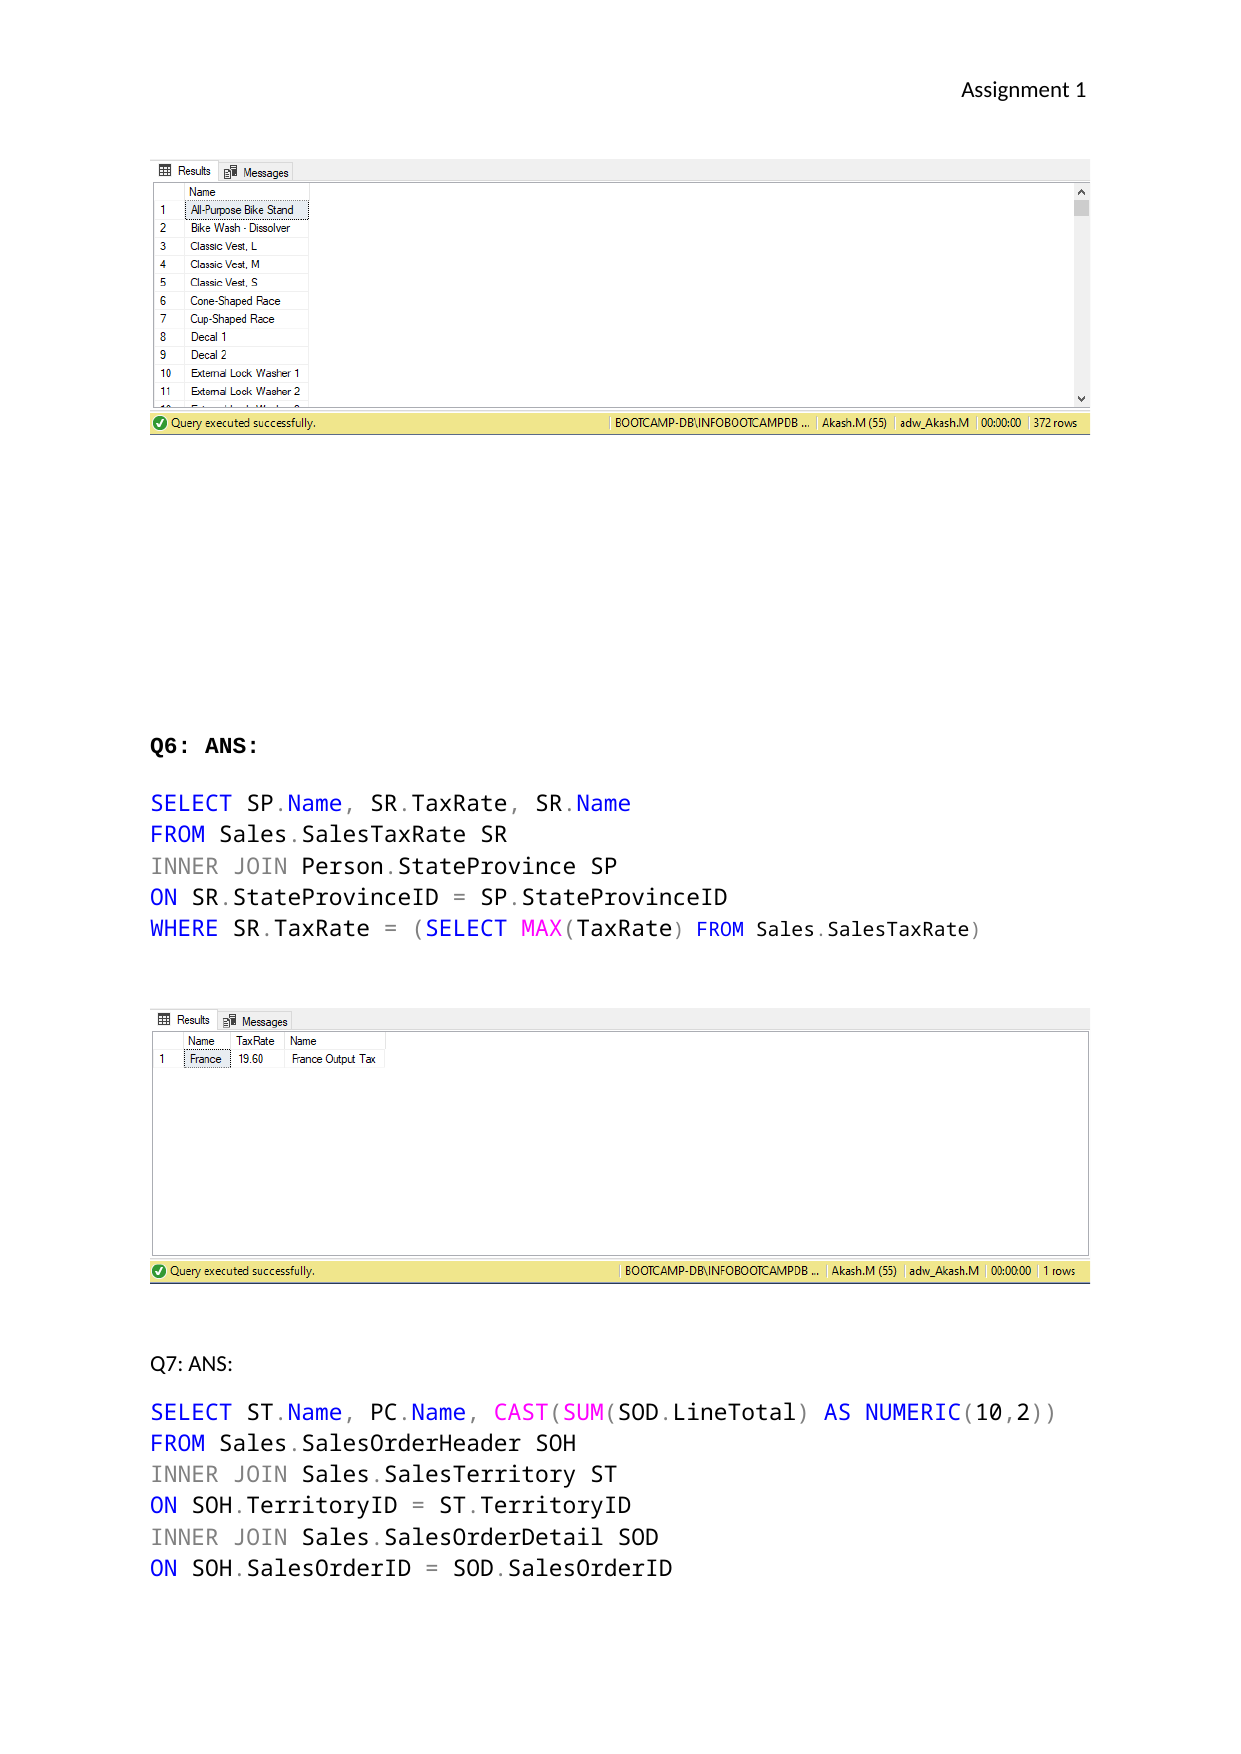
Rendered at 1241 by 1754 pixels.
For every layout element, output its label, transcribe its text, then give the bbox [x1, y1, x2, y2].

text ON SOH.TerritoryID = ST.TerritoryID [150, 1489, 1090, 1521]
text WHERE SR.TaxRate = (SELECT MAX(TaxRate) FROM Sales.SalesTaxRate) [150, 912, 1090, 943]
text ON SR.StateProvinceID = SP.StateProvinceID [150, 881, 1090, 912]
picture [150, 159, 1091, 435]
text FROM Sales.SalesTaxRate SR [150, 818, 1090, 850]
text INNER JOIN Sales.SalesOrderDetail SOD [150, 1521, 1090, 1552]
text SELECT SP.Name, SR.TaxRate, SR.Name [150, 787, 1090, 818]
text FROM Sales.SalesOrderHeader SOH [150, 1427, 1090, 1458]
text INNER JOIN Sales.SalesTerritory ST [150, 1458, 1090, 1489]
picture [150, 1008, 1091, 1284]
text Q6: ANS: [150, 734, 1090, 760]
text Q7: ANS: [150, 1349, 1090, 1377]
text SELECT ST.Name, PC.Name, CAST(SUM(SOD.LineTotal) AS NUMERIC(10,2)) [150, 1396, 1090, 1427]
text INNER JOIN Person.StateProvince SP [150, 850, 1090, 881]
text ON SOH.SalesOrderID = SOD.SalesOrderID [150, 1552, 1090, 1583]
